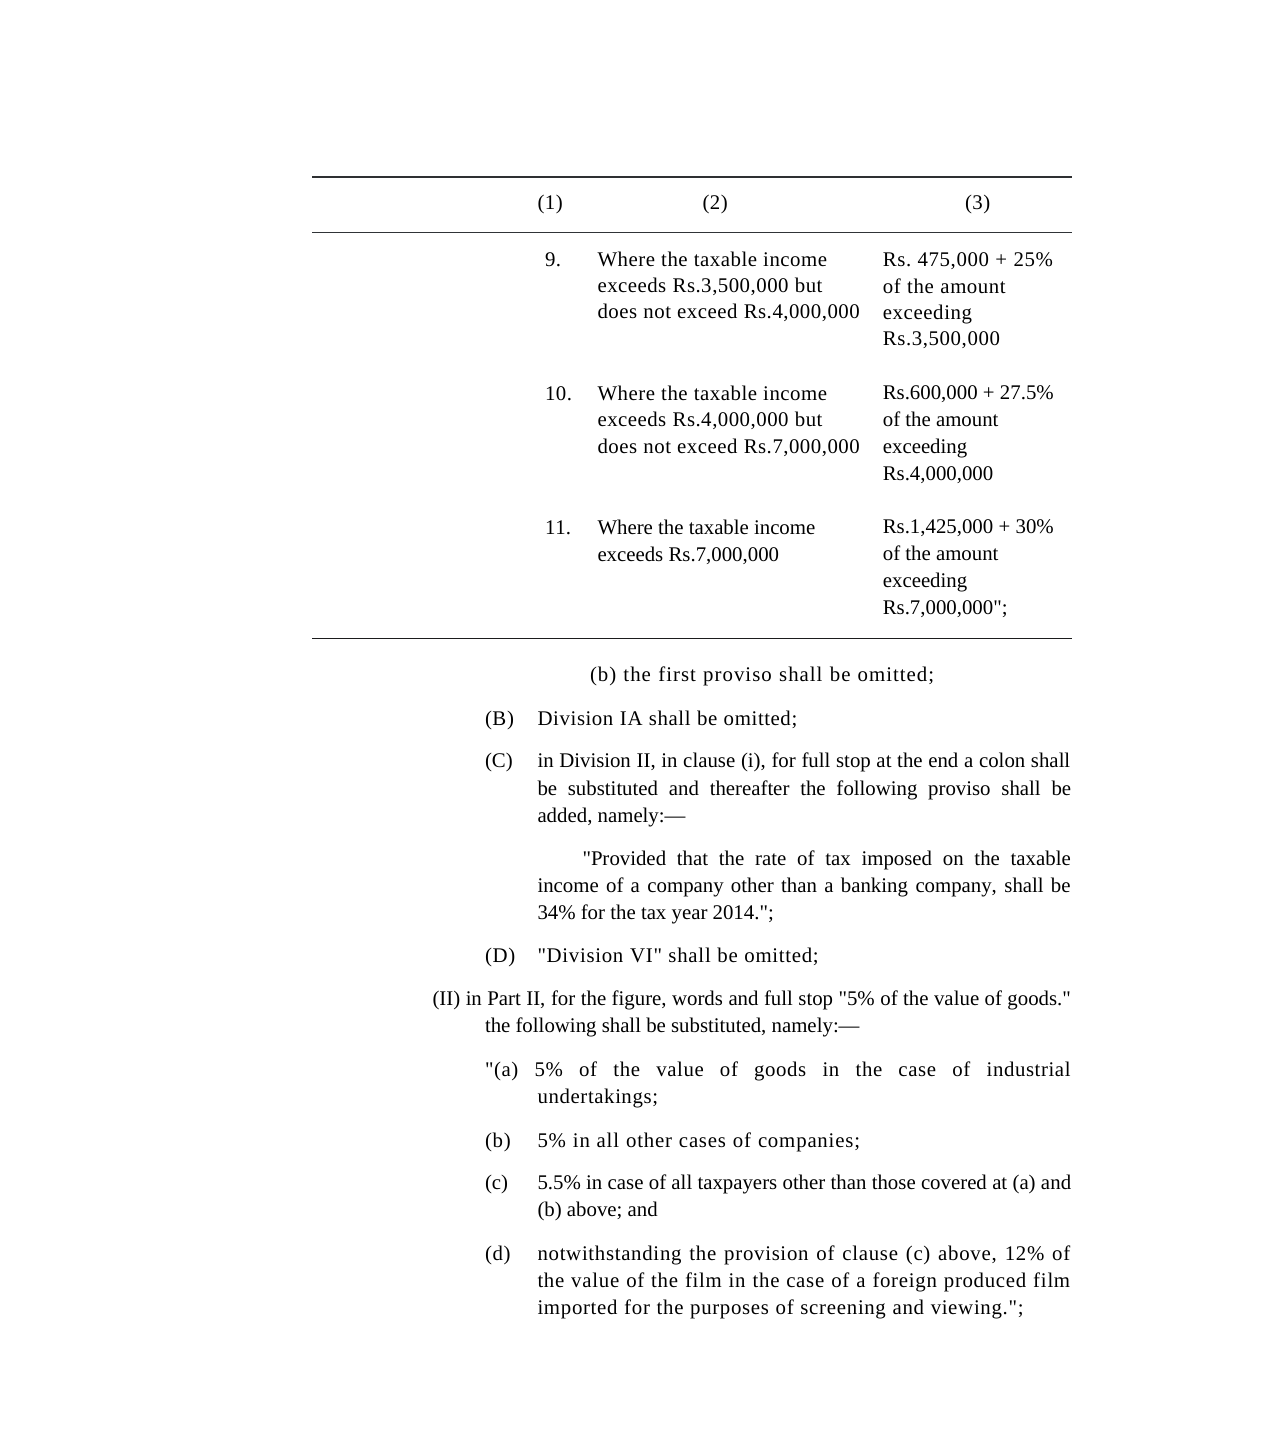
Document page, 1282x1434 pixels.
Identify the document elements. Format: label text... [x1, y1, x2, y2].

list in Division II, in clause (i), for full stop at the end a colon shall be substituted and thereafter the following proviso shall be added, namely:— [485, 746, 1072, 827]
list 5% in all other cases of companies; [485, 1127, 1072, 1152]
text (b) the first proviso shall be omitted; [590, 662, 1072, 687]
table_header Rs. 475,000 + 25% of the amount exceeding Rs.3,500,000 Rs.600,000 + 27.5% of the amount exceeding Rs.4,000,000 Rs.1,425,000 + 30% of the amount exceeding Rs.7,000,000"; [875, 246, 1072, 621]
text "Provided that the rate of tax imposed on the taxable income of a company other than a banking company, shall be 34% for the tax year 2014."; [537, 844, 1072, 925]
list Division IA shall be omitted; [485, 706, 1072, 730]
list "Division VI" shall be omitted; [485, 943, 1072, 968]
table_header Where the taxable income exceeds Rs.3,500,000 but does not exceed Rs.4,000,000 Where the taxable income exceeds Rs.4,000,000 but does not exceed Rs.7,000,000 Where the taxable income exceeds Rs.7,000,000 [312, 246, 875, 621]
list 5.5% in case of all taxpayers other than those covered at (a) and (b) above; and [485, 1168, 1072, 1222]
text (1) (2) (3) [537, 188, 1072, 215]
text (II) in Part II, for the figure, words and full stop "5% of the value of goods." the following shall be substituted, namely:— [432, 984, 1072, 1038]
list notwithstanding the provision of clause (c) above, 12% of the value of the film in the case of a foreign produced film imported for the purposes of screening and viewing."; [485, 1239, 1072, 1320]
text "(a) 5% of the value of goods in the case of industrial undertakings; [485, 1055, 1072, 1109]
